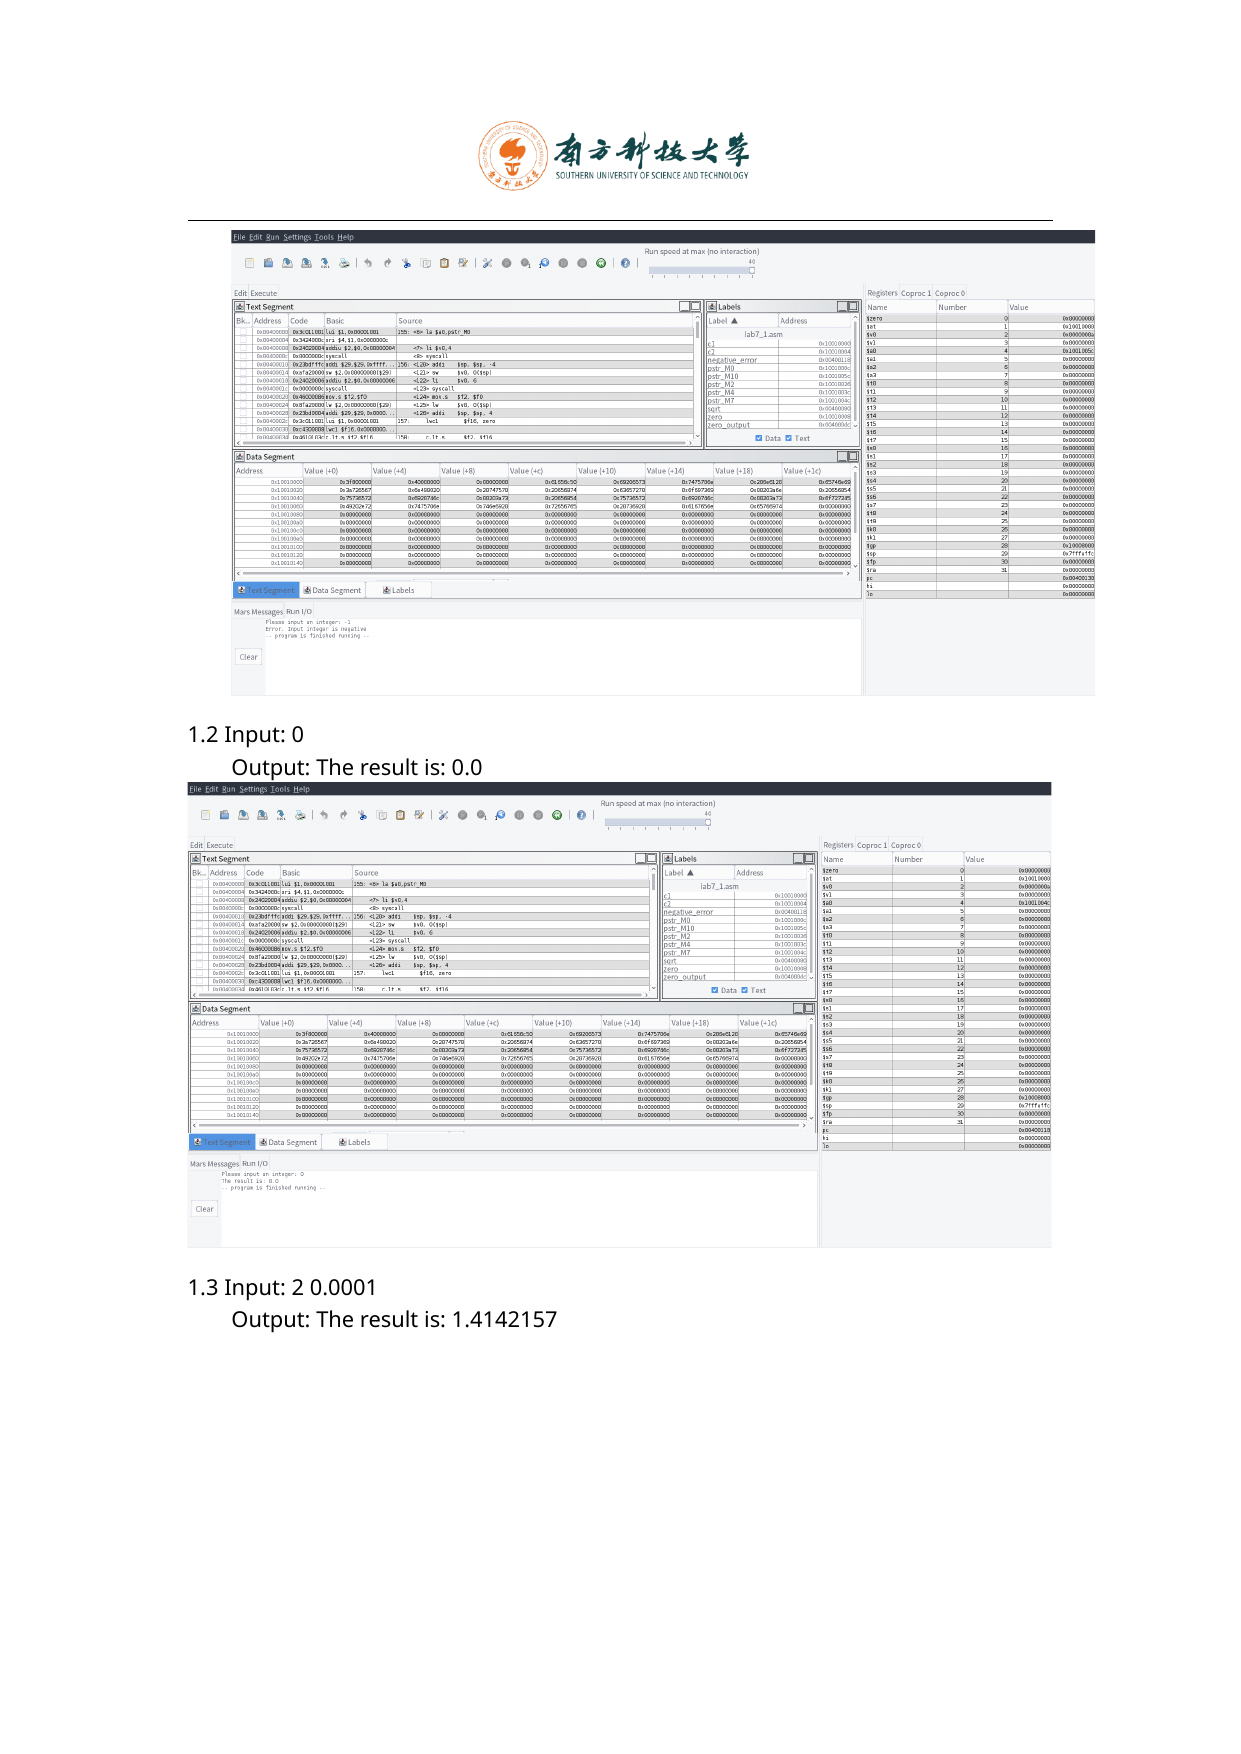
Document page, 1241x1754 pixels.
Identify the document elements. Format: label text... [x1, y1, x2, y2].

picture [457, 88, 784, 218]
picture [231, 230, 1096, 696]
list Output: The result is: 1.4142157 [187, 1303, 1053, 1335]
list Input: 2 0.0001 [187, 1270, 1053, 1303]
list Input: 0 [187, 718, 1053, 750]
picture [187, 782, 1052, 1248]
list Output: The result is: 0.0 [187, 750, 1053, 783]
